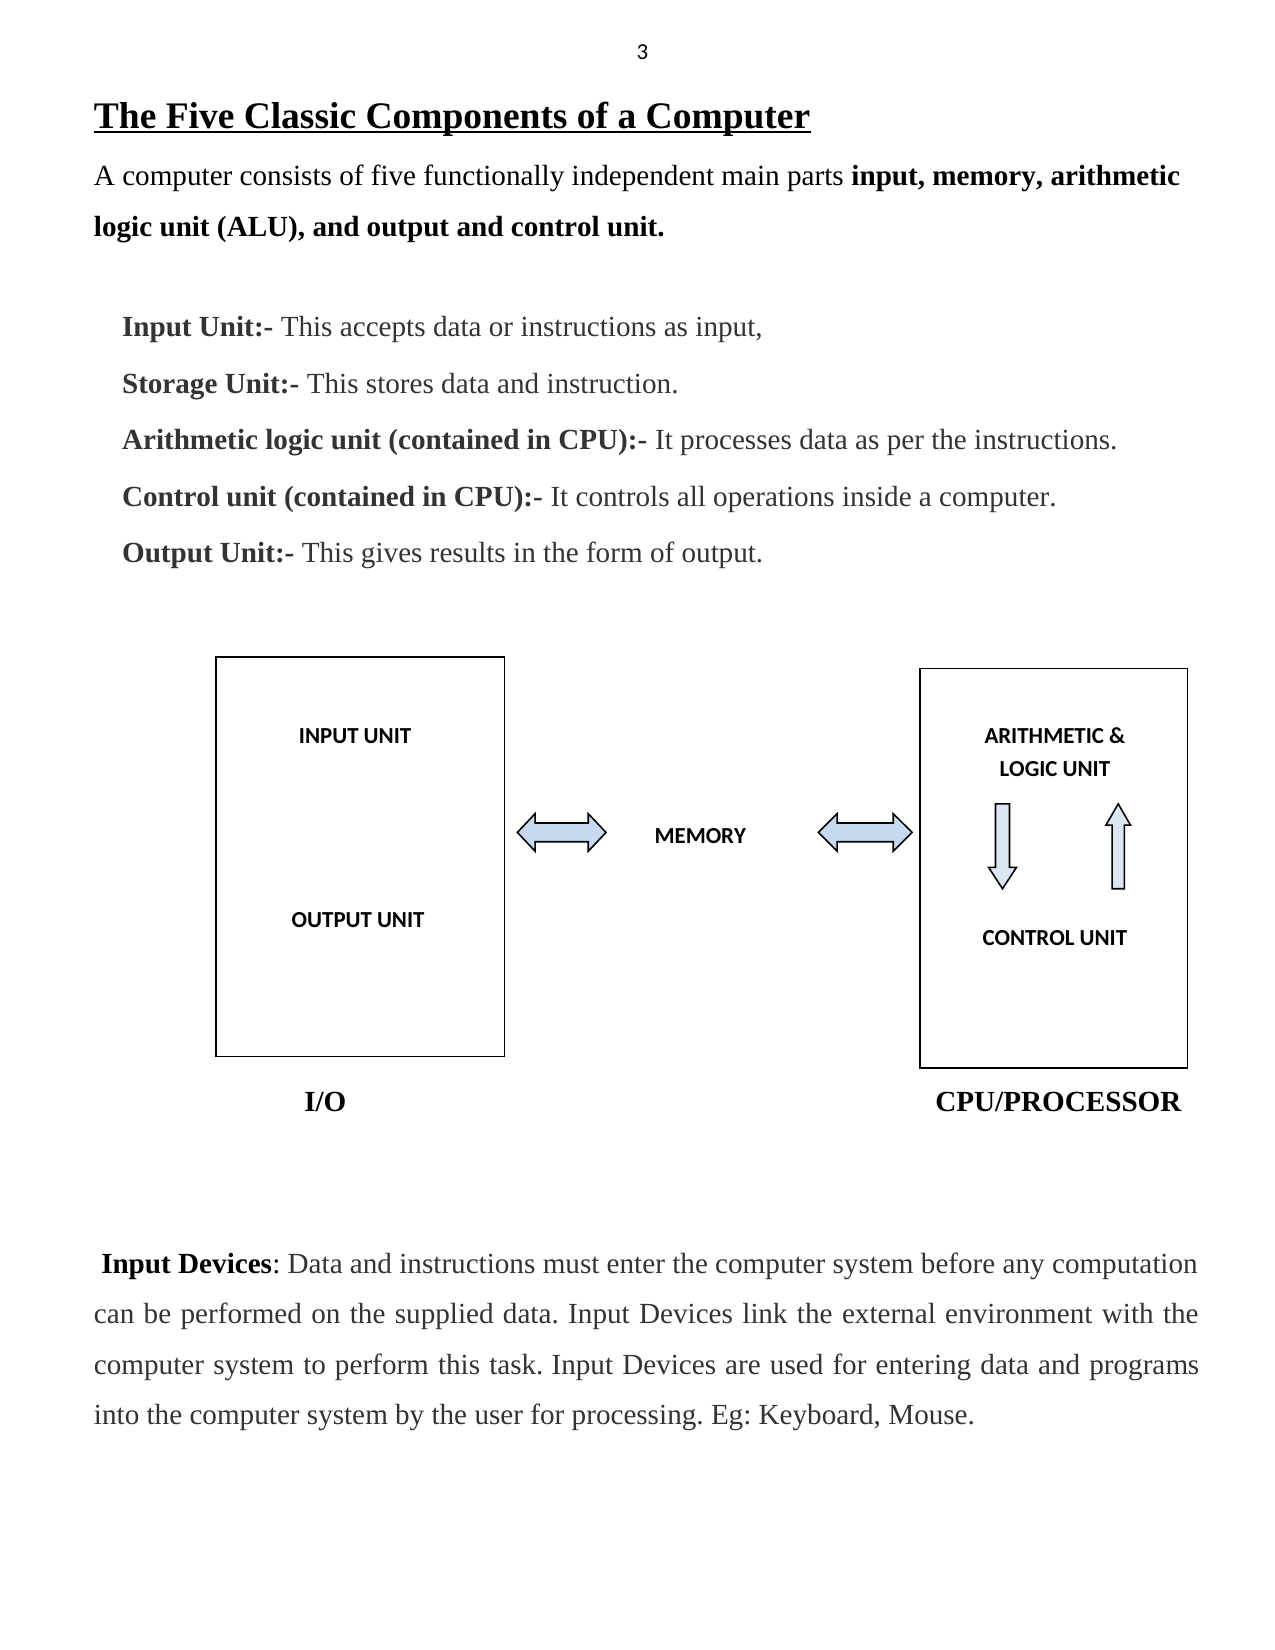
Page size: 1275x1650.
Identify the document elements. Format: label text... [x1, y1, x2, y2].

text can be performed on the supplied data. Input Devices link the external environment with the computer system to perform this task. Input Devices are used for entering data and programs into the computer system by the user for processing. Eg: Keyboard, Mouse. [94, 1297, 1200, 1431]
text Input Unit:- This accepts data or instructions as input, [122, 309, 1200, 343]
text Input Devices: Data and instructions must enter the computer system before any computation [94, 1246, 1200, 1280]
text The Five Classic Components of a Computer [94, 94, 1200, 137]
text Output Unit:- This gives results in the form of output. [122, 536, 1200, 569]
text A computer consists of five functionally independent main parts input, memory, arithmetic logic unit (ALU), and output and control unit. [94, 158, 1200, 242]
text Arithmetic logic unit (contained in CPU):- It processes data as per the instructions. [122, 422, 1200, 456]
text Control unit (contained in CPU):- It controls all operations inside a computer. [122, 479, 1200, 513]
text Storage Unit:- This stores data and instruction. [122, 366, 1200, 399]
